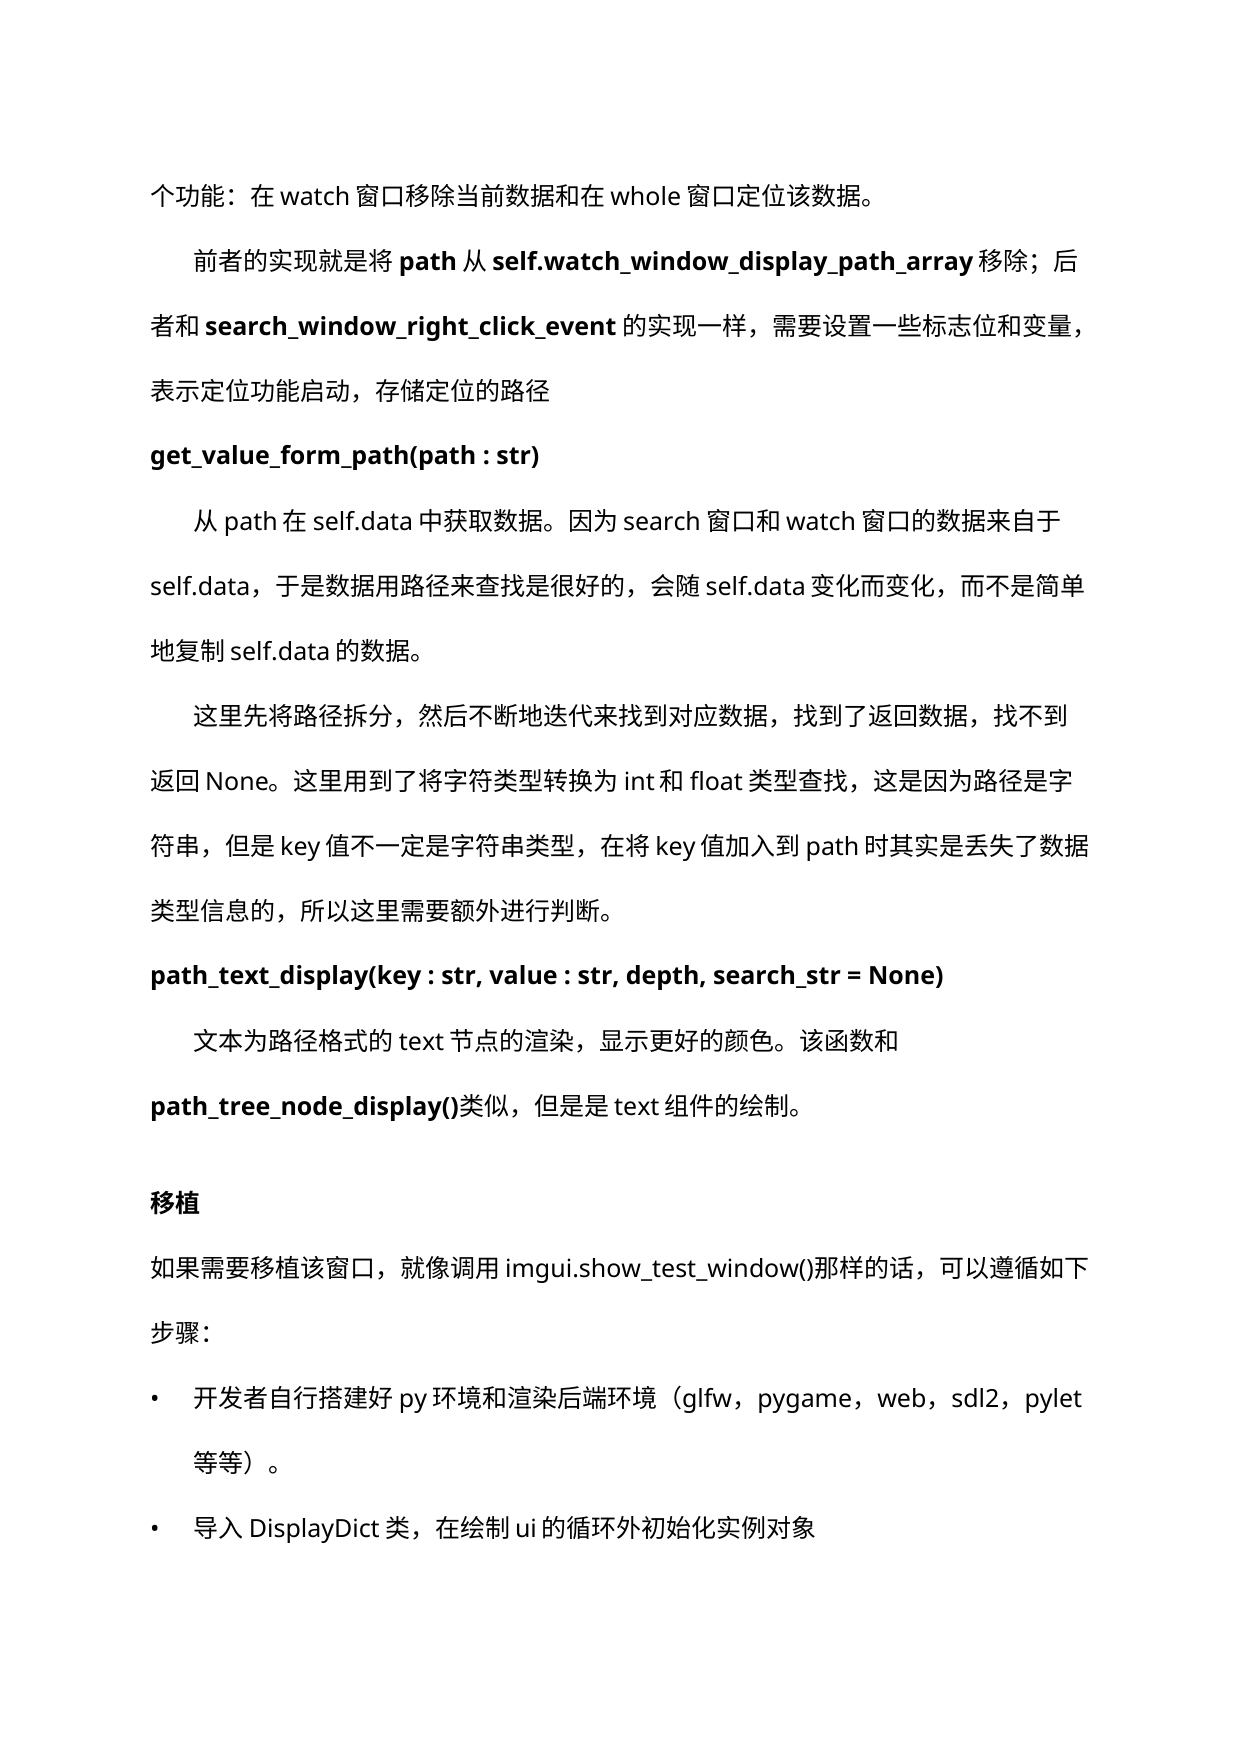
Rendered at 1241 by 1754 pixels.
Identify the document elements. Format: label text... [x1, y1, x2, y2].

text 如果需要移植该窗口，就像调用imgui.show_test_window()那样的话，可以遵循如下步骤： [150, 1234, 1090, 1364]
text get_value_form_path(path : str) [150, 422, 1090, 487]
text path_text_display(key : str, value : str, depth, search_str = None) [150, 942, 1090, 1007]
text 从path在self.data中获取数据。因为search窗口和watch窗口的数据来自于self.data，于是数据用路径来查找是很好的，会随self.data变化而变化，而不是简单地复制self.data的数据。 [150, 487, 1090, 682]
text 文本为路径格式的text节点的渲染，显示更好的颜色。该函数和path_tree_node_display()类似，但是是text组件的绘制。 [150, 1007, 1090, 1137]
list 开发者自行搭建好py环境和渲染后端环境（glfw，pygame，web，sdl2，pylet等等）。 [150, 1364, 1090, 1494]
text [150, 162, 1090, 227]
text 移植 [150, 1169, 1090, 1234]
text 这里先将路径拆分，然后不断地迭代来找到对应数据，找到了返回数据，找不到返回None。这里用到了将字符类型转换为int和float类型查找，这是因为路径是字符串，但是key值不一定是字符串类型，在将key值加入到path时其实是丢失了数据类型信息的，所以这里需要额外进行判断。 [150, 682, 1090, 942]
list 导入DisplayDict类，在绘制ui的循环外初始化实例对象 [150, 1494, 1090, 1559]
text 前者的实现就是将path从self.watch_window_display_path_array移除；后者和search_window_right_click_event的实现一样，需要设置一些标志位和变量，表示定位功能启动，存储定位的路径 [150, 227, 1090, 422]
